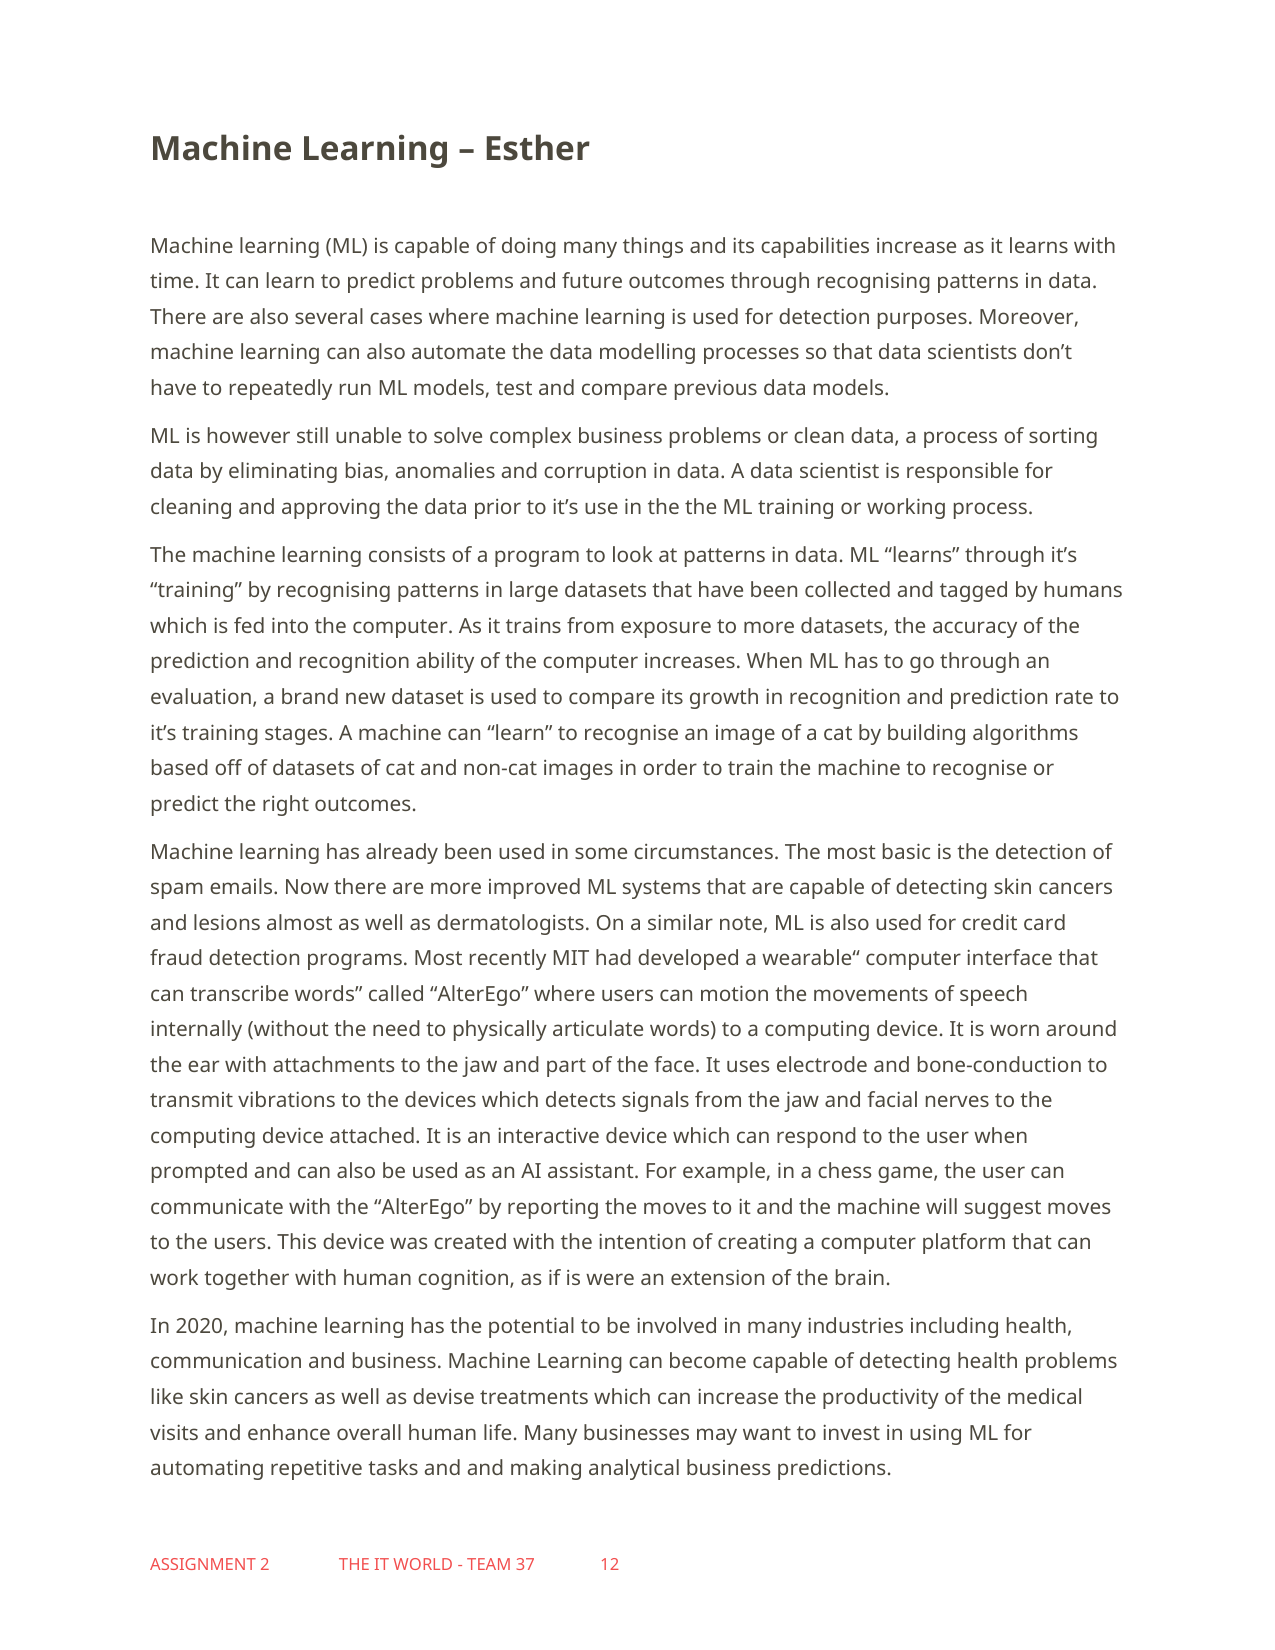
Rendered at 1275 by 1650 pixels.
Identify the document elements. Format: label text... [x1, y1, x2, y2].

text In 2020, machine learning has the potential to be involved in many industries including health, communication and business. Machine Learning can become capable of detecting health problems like skin cancers as well as devise treatments which can increase the productivity of the medical visits and enhance overall human life. Many businesses may want to invest in using ML for automating repetitive tasks and and making analytical business predictions. [150, 1311, 1125, 1482]
text Machine learning has already been used in some circumstances. The most basic is the detection of spam emails. Now there are more improved ML systems that are capable of detecting skin cancers and lesions almost as well as dermatologists. On a similar note, ML is also used for credit card fraud detection programs. Most recently MIT had developed a wearable“ computer interface that can transcribe words” called “AlterEgo” where users can motion the movements of speech internally (without the need to physically articulate words) to a computing device. It is worn around the ear with attachments to the jaw and part of the face. It uses electrode and bone-conduction to transmit vibrations to the devices which detects signals from the jaw and facial nerves to the computing device attached. It is an interactive device which can respond to the user when prompted and can also be used as an AI assistant. For example, in a chess game, the user can communicate with the “AlterEgo” by reporting the moves to it and the machine will suggest moves to the users. This device was created with the intention of creating a computer platform that can work together with human cognition, as if is were an extension of the brain. [150, 837, 1125, 1291]
text Machine learning (ML) is capable of doing many things and its capabilities increase as it learns with time. It can learn to predict problems and future outcomes through recognising patterns in data. There are also several cases where machine learning is used for detection purposes. Moreover, machine learning can also automate the data modelling processes so that data scientists don’t have to repeatedly run ML models, test and compare previous data models. [150, 231, 1125, 401]
text ML is however still unable to solve complex business problems or clean data, a process of sorting data by eliminating bias, anomalies and corruption in data. A data scientist is responsible for cleaning and approving the data prior to it’s use in the the ML training or working process. [150, 421, 1125, 521]
text The machine learning consists of a program to look at patterns in data. ML “learns” through it’s “training” by recognising patterns in large datasets that have been collected and tagged by humans which is fed into the computer. As it trains from exposure to more datasets, the accuracy of the prediction and recognition ability of the computer increases. When ML has to go through an evaluation, a brand new dataset is used to compare its growth in recognition and prediction rate to it’s training stages. A machine can “learn” to recognise an image of a cat by building algorithms based off of datasets of cat and non-cat images in order to train the machine to recognise or predict the right outcomes. [150, 540, 1125, 817]
subtitle Machine Learning – Esther [150, 125, 1125, 170]
